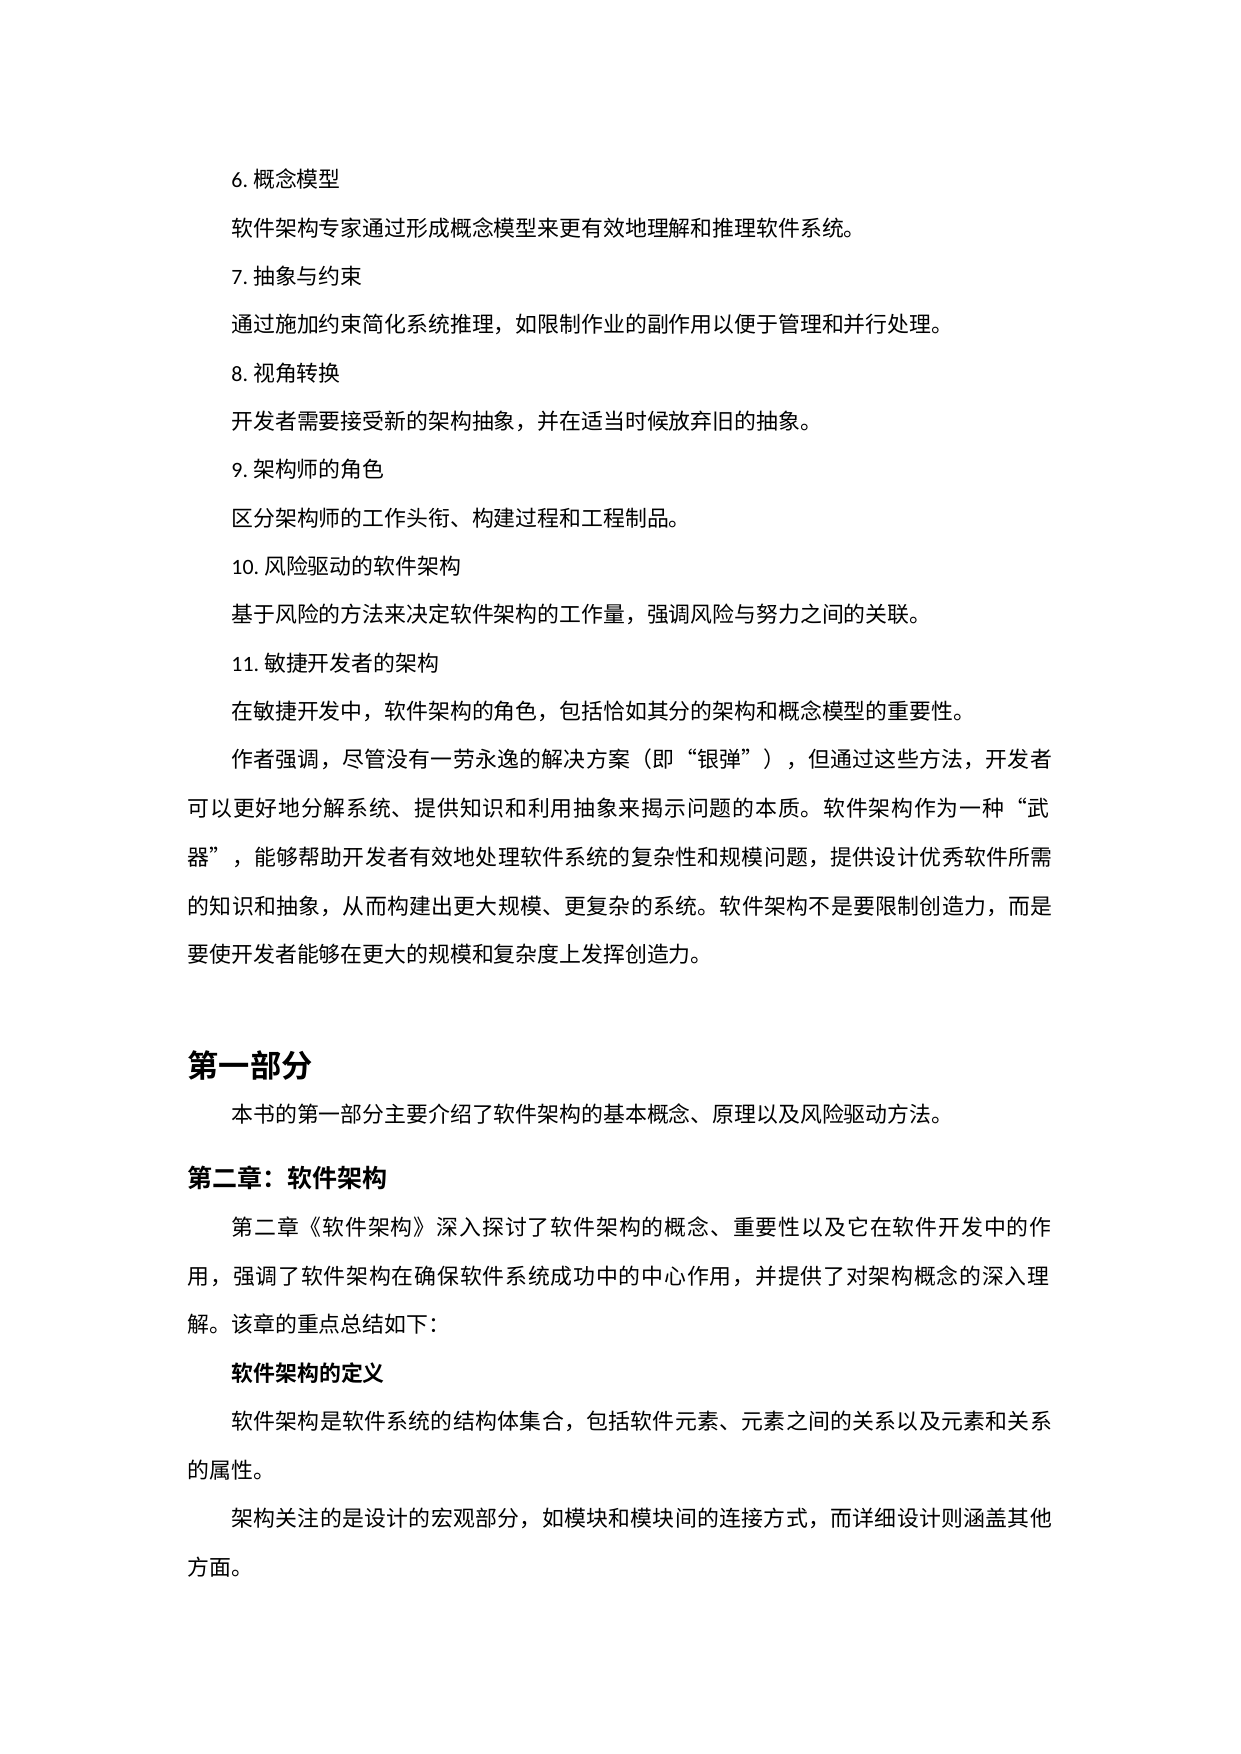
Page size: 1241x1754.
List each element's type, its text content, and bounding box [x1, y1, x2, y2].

text 区分架构师的工作头衔、构建过程和工程制品。 [187, 500, 1053, 533]
text 6. 概念模型 [187, 162, 1053, 194]
text 第二章：软件架构 [187, 1144, 1053, 1209]
text 软件架构是软件系统的结构体集合，包括软件元素、元素之间的关系以及元素和关系的属性。 [187, 1404, 1053, 1485]
text 基于风险的方法来决定软件架构的工作量，强调风险与努力之间的关联。 [187, 597, 1053, 629]
text 在敏捷开发中，软件架构的角色，包括恰如其分的架构和概念模型的重要性。 [187, 694, 1053, 726]
text 8. 视角转换 [187, 355, 1053, 388]
text 11. 敏捷开发者的架构 [187, 645, 1053, 678]
text 第一部分 [187, 1031, 1053, 1096]
text 软件架构的定义 [187, 1355, 1053, 1388]
text 10. 风险驱动的软件架构 [187, 549, 1053, 581]
text 开发者需要接受新的架构抽象，并在适当时候放弃旧的抽象。 [187, 404, 1053, 436]
text 第二章《软件架构》深入探讨了软件架构的概念、重要性以及它在软件开发中的作用，强调了软件架构在确保软件系统成功中的中心作用，并提供了对架构概念的深入理解。该章的重点总结如下： [187, 1209, 1053, 1339]
text 7. 抽象与约束 [187, 259, 1053, 291]
text 通过施加约束简化系统推理，如限制作业的副作用以便于管理和并行处理。 [187, 307, 1053, 339]
text 9. 架构师的角色 [187, 452, 1053, 484]
text 作者强调，尽管没有一劳永逸的解决方案（即“银弹”），但通过这些方法，开发者可以更好地分解系统、提供知识和利用抽象来揭示问题的本质。软件架构作为一种“武器”，能够帮助开发者有效地处理软件系统的复杂性和规模问题，提供设计优秀软件所需的知识和抽象，从而构建出更大规模、更复杂的系统。软件架构不是要限制创造力，而是要使开发者能够在更大的规模和复杂度上发挥创造力。 [187, 742, 1053, 969]
text 架构关注的是设计的宏观部分，如模块和模块间的连接方式，而详细设计则涵盖其他方面。 [187, 1501, 1053, 1582]
text 本书的第一部分主要介绍了软件架构的基本概念、原理以及风险驱动方法。 [187, 1096, 1053, 1129]
text 软件架构专家通过形成概念模型来更有效地理解和推理软件系统。 [187, 210, 1053, 243]
